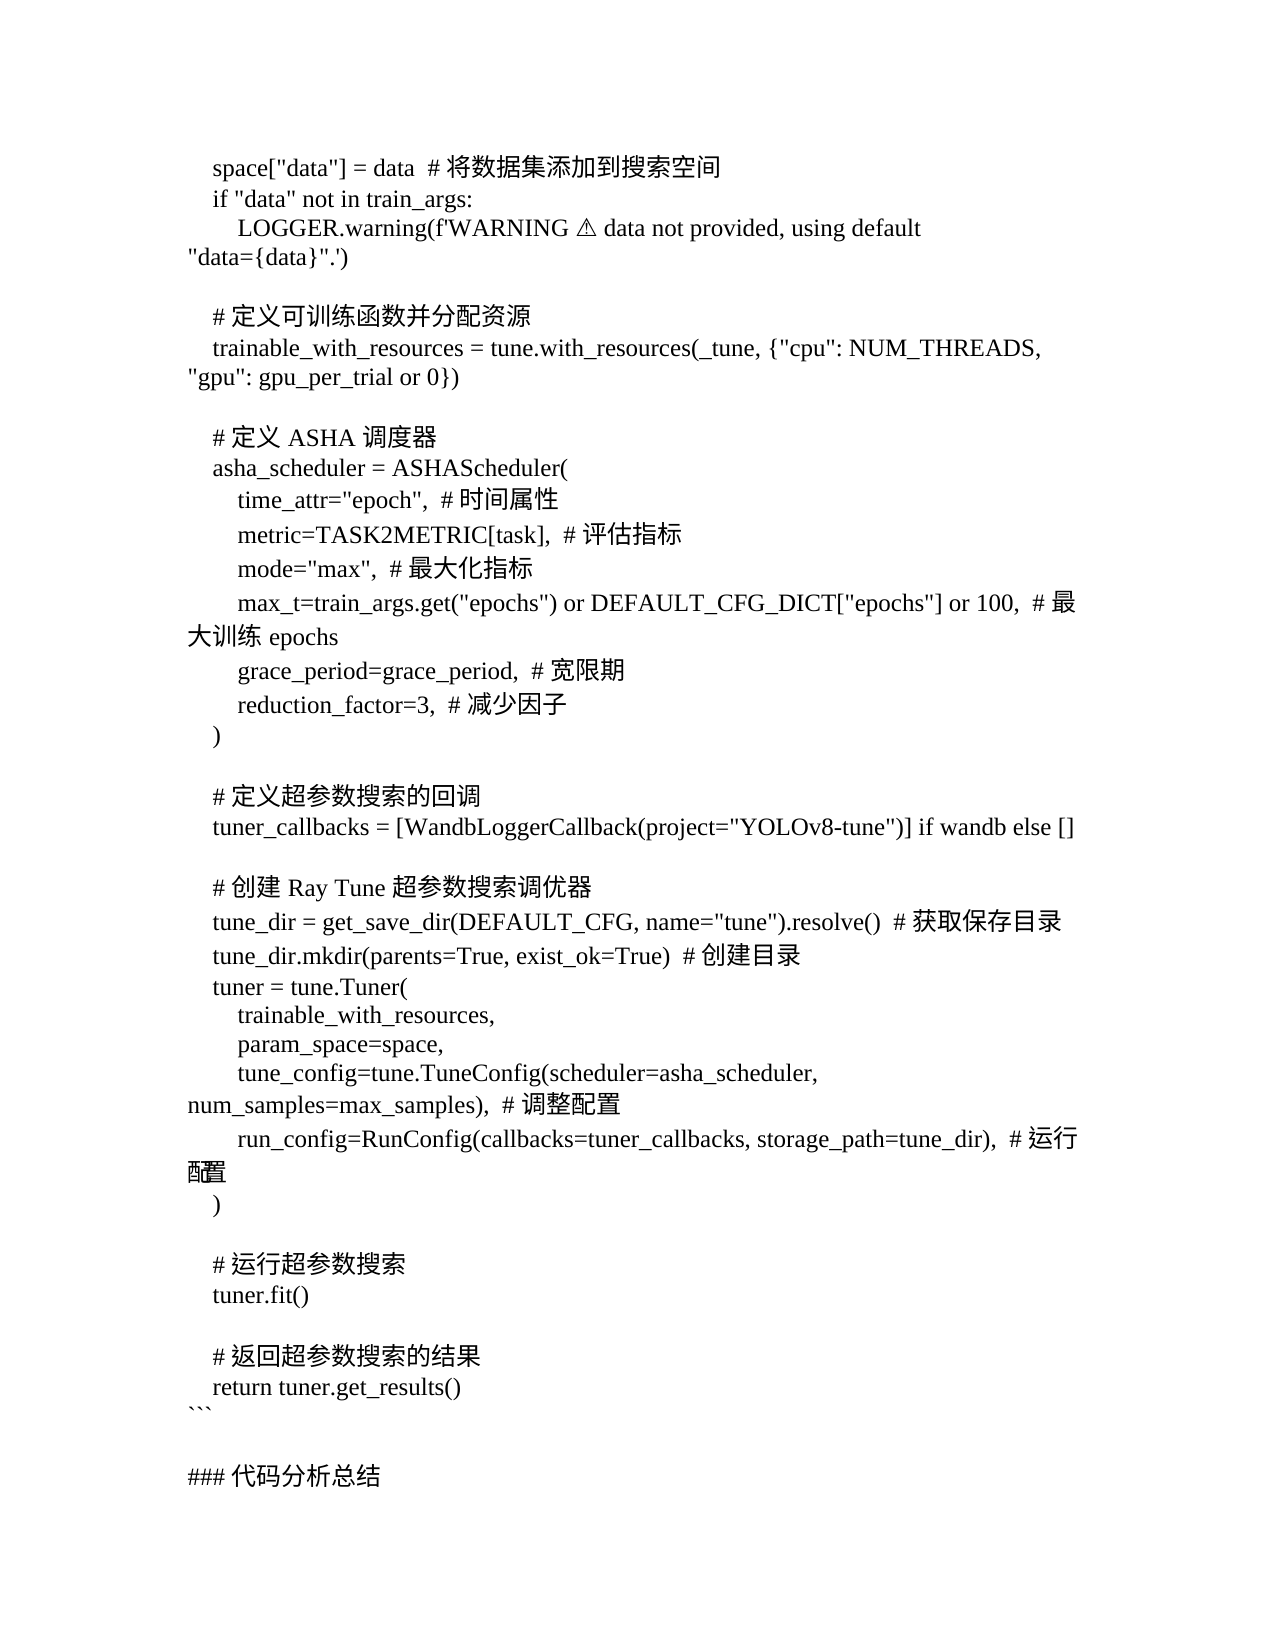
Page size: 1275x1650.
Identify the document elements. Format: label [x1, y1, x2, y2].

text [187, 150, 1087, 1492]
